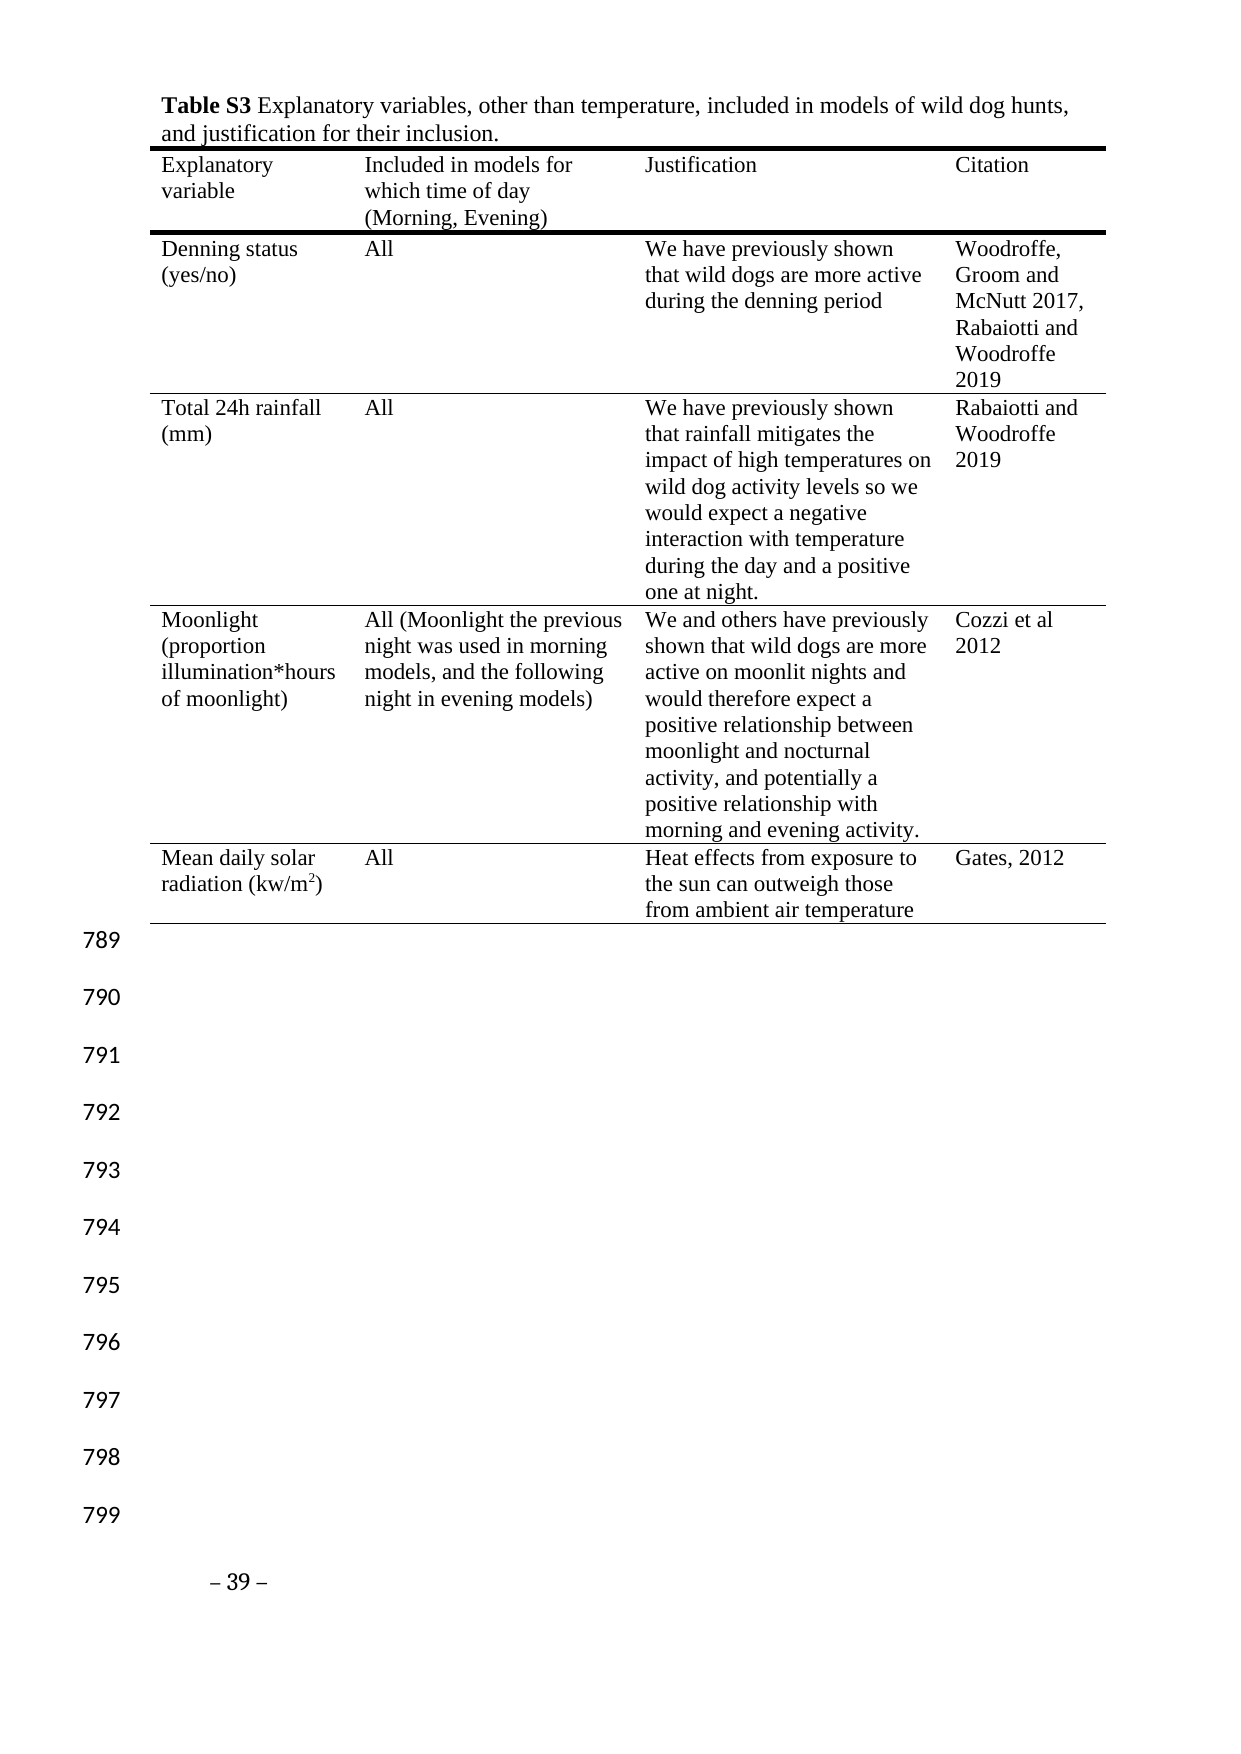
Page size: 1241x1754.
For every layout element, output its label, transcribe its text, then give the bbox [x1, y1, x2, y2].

table_cell All [353, 235, 634, 393]
table_header Table S3 Explanatory variables, other than temperature, included in models of wild dog hunts, and justification for their inclusion. [150, 91, 1106, 146]
table_cell Included in models for which time of day (Morning, Evening) [353, 151, 634, 230]
table_cell Heat effects from exposure to the sun can outweigh those from ambient air temperature [634, 844, 944, 923]
table_cell Woodroffe, Groom and McNutt 2017, Rabaiotti and Woodroffe 2019 [944, 235, 1106, 393]
table_cell We have previously shown that wild dogs are more active during the denning period [634, 235, 944, 393]
table_cell Justification [634, 151, 944, 230]
table_cell Denning status (yes/no) [150, 235, 353, 393]
table_cell Rabaiotti and Woodroffe 2019 [944, 394, 1106, 604]
table_cell Gates, 2012 [944, 844, 1106, 923]
table_cell Cozzi et al 2012 [944, 606, 1106, 843]
table_cell All [353, 394, 634, 604]
table_cell All [353, 844, 634, 923]
table_cell Citation [944, 151, 1106, 230]
table_cell Mean daily solar radiation (kw/m2) [150, 844, 353, 923]
table_cell Explanatory variable [150, 151, 353, 230]
table_cell We and others have previously shown that wild dogs are more active on moonlit nights and would therefore expect a positive relationship between moonlight and nocturnal activity, and potentially a positive relationship with morning and evening activity. [634, 606, 944, 843]
table_cell We have previously shown that rainfall mitigates the impact of high temperatures on wild dog activity levels so we would expect a negative interaction with temperature during the day and a positive one at night. [634, 394, 944, 604]
table_cell All (Moonlight the previous night was used in morning models, and the following night in evening models) [353, 606, 634, 843]
table_cell Total 24h rainfall (mm) [150, 394, 353, 604]
table_cell Moonlight (proportion illumination*hours of moonlight) [150, 606, 353, 843]
